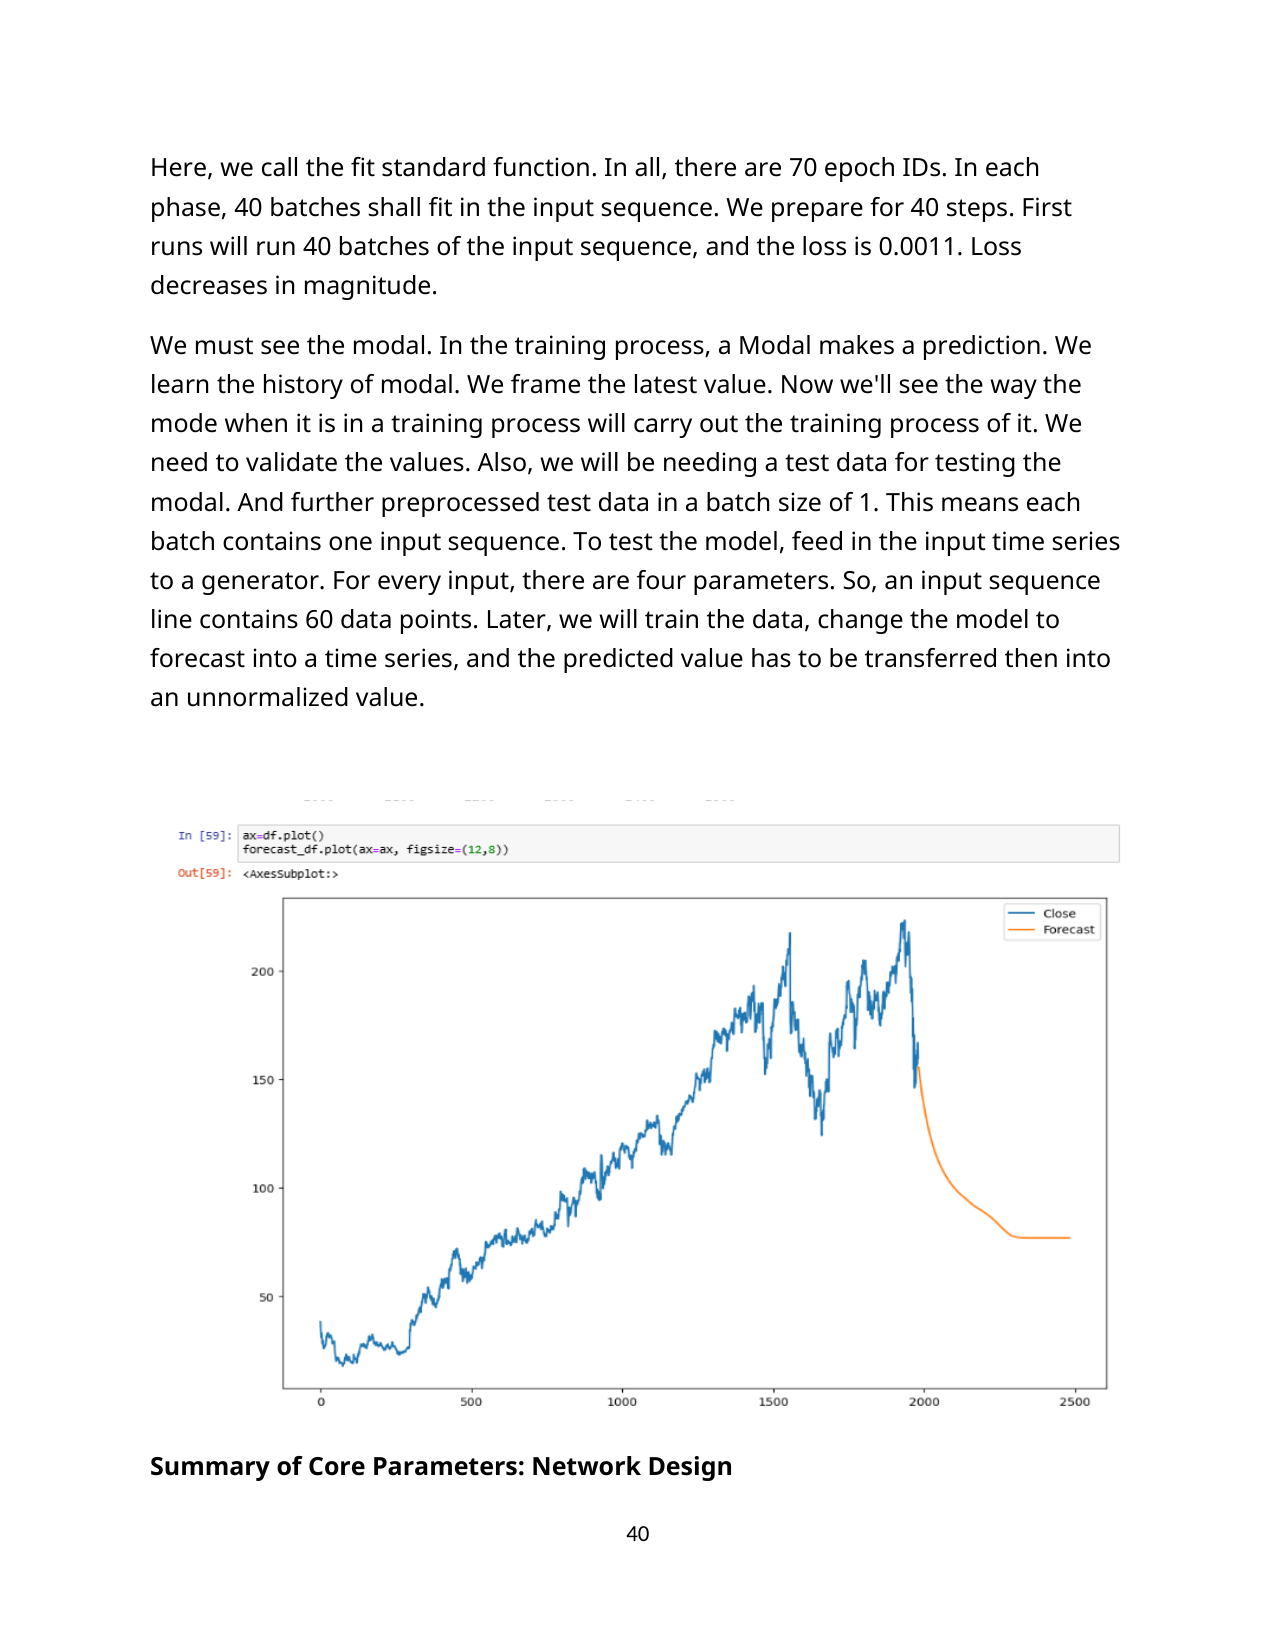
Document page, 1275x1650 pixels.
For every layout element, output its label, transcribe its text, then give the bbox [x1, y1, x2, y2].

picture [150, 800, 1125, 1424]
text Here, we call the fit standard function. In all, there are 70 epoch IDs. In each phase, 40 batches shall fit in the input sequence. We prepare for 40 steps. First runs will run 40 batches of the input sequence, and the loss is 0.0011. Loss decreases in magnitude. [150, 150, 1125, 302]
text Summary of Core Parameters: Network Design [150, 1448, 1125, 1482]
text We must see the modal. In the training process, a Modal makes a prediction. We learn the history of modal. We frame the latest value. Now we'll see the way the mode when it is in a training process will carry out the training process of it. We need to validate the values. Also, we will be needing a test data for testing the modal. And further preprocessed test data in a batch size of 1. This means each batch contains one input sequence. To test the model, feed in the input time series to a generator. For every input, there are four parameters. So, an input sequence line contains 60 data points. Later, we will train the data, change the model to forecast into a time series, and the predicted value has to be transferred then into an unnormalized value. [150, 327, 1125, 714]
